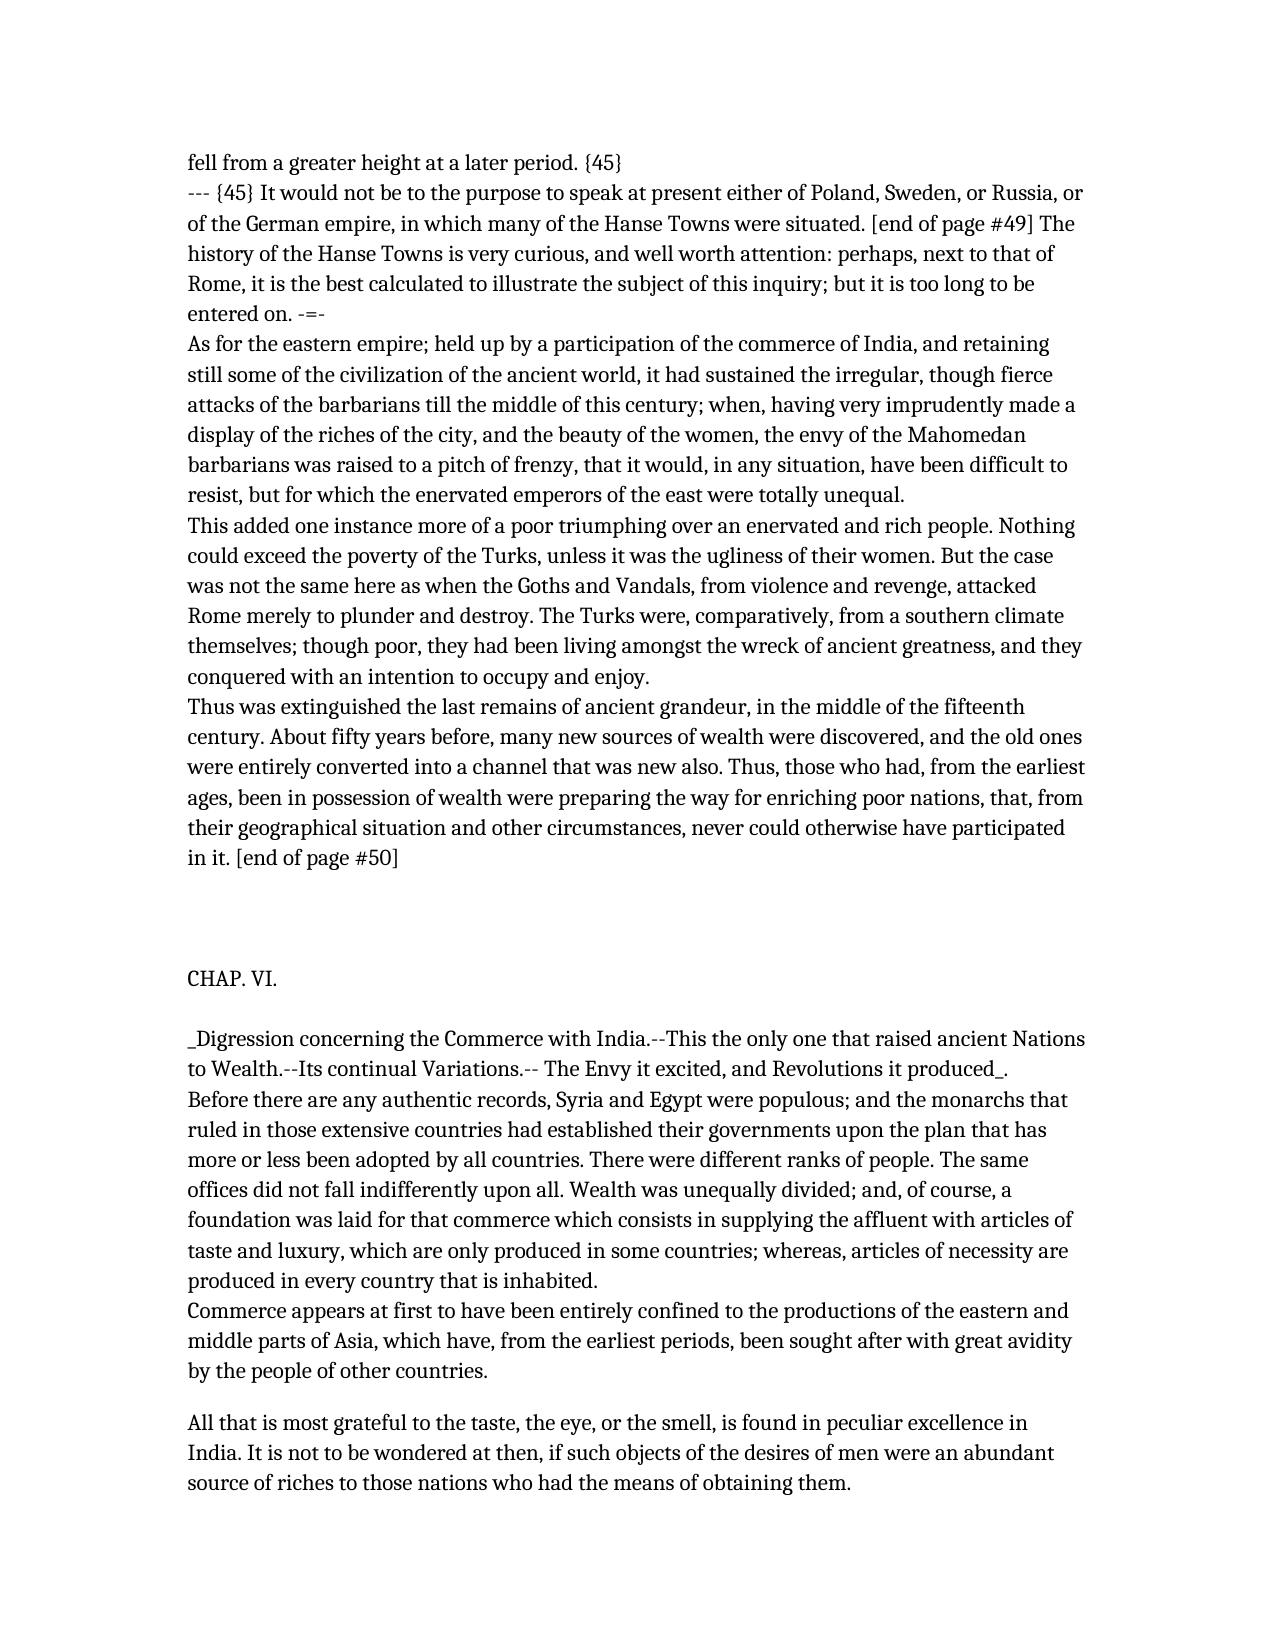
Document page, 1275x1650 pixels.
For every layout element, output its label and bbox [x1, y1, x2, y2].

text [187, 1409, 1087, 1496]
text [187, 150, 1087, 1385]
